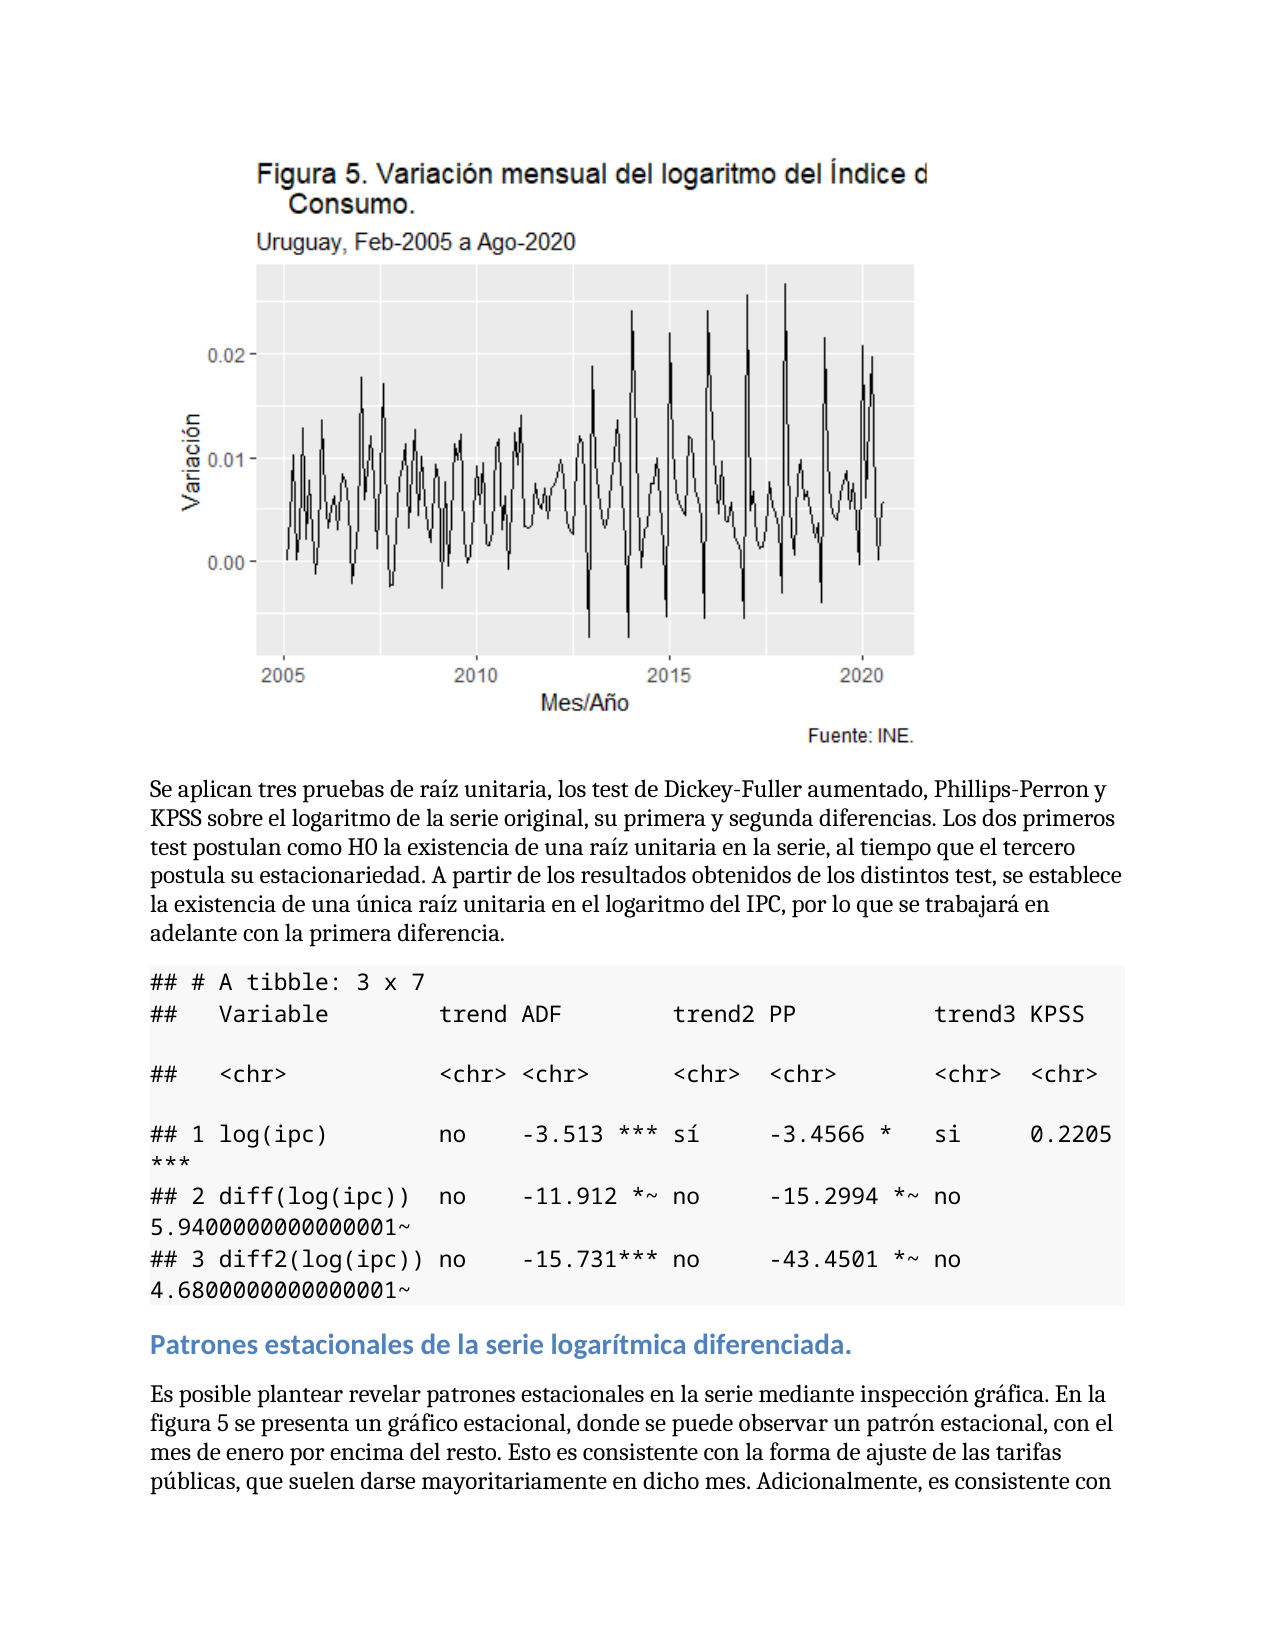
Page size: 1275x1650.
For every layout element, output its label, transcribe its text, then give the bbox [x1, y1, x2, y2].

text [150, 1380, 1125, 1495]
picture [168, 150, 927, 757]
subtitle Patrones estacionales de la serie logarítmica diferenciada. [150, 1326, 1125, 1362]
text ## # A tibble: 3 x 7 ## Variable trend ADF trend2 PP trend3 KPSS ## <chr> <chr> <chr> <chr> <chr> <chr> <chr> ## 1 log(ipc) no -3.513 *** sí -3.4566 * si 0.2205 *** ## 2 diff(log(ipc)) no -11.912 *~ no -15.2994 *~ no 5.9400000000000001~ ## 3 diff2(log(ipc)) no -15.731*** no -43.4501 *~ no 4.6800000000000001~ [150, 966, 1125, 1305]
text Se aplican tres pruebas de raíz unitaria, los test de Dickey-Fuller aumentado, Phillips-Perron y KPSS sobre el logaritmo de la serie original, su primera y segunda diferencias. Los dos primeros test postulan como H0 la existencia de una raíz unitaria en la serie, al tiempo que el tercero postula su estacionariedad. A partir de los resultados obtenidos de los distintos test, se establece la existencia de una única raíz unitaria en el logaritmo del IPC, por lo que se trabajará en adelante con la primera diferencia. [150, 775, 1125, 948]
